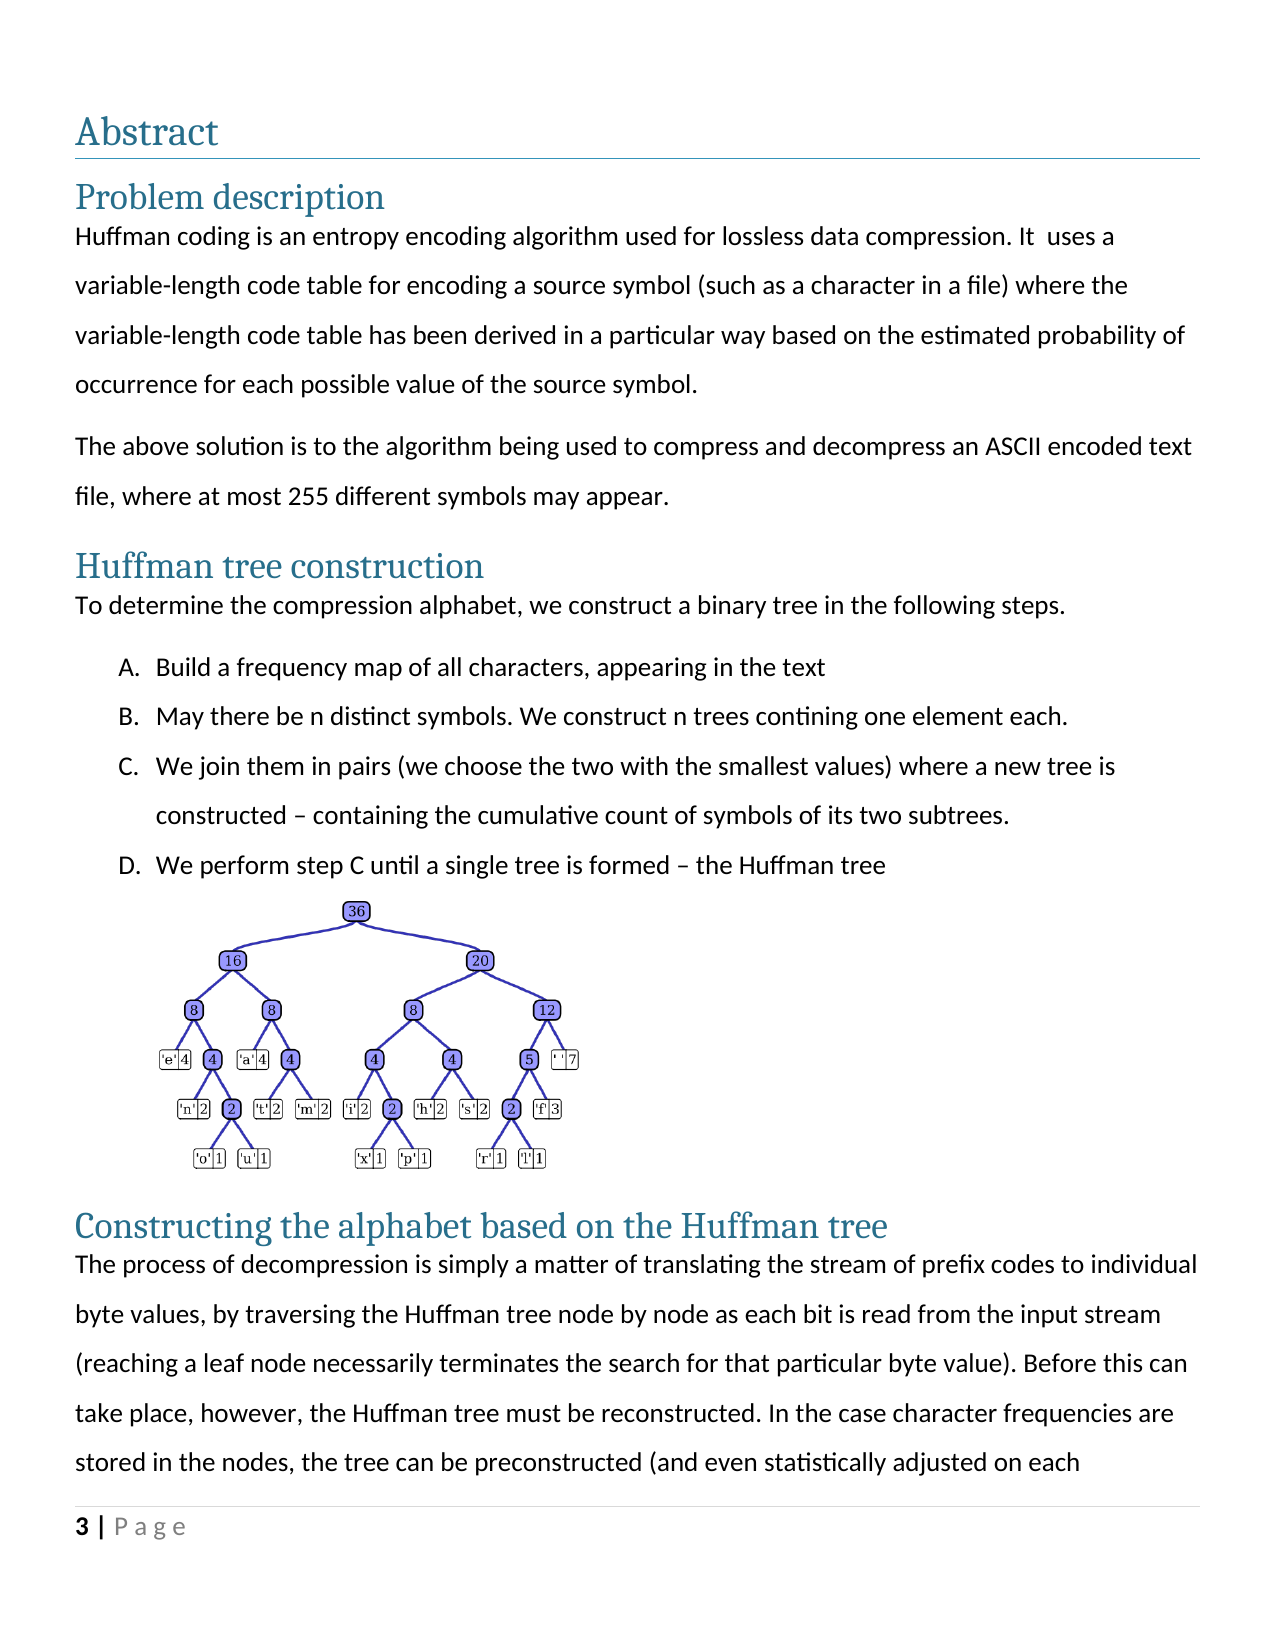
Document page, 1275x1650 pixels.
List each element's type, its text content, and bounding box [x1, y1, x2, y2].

subtitle Constructing the alphabet based on the Huffman tree [75, 1204, 1200, 1248]
subtitle Huffman tree construction [75, 545, 1200, 588]
list Build a frequency map of all characters, appearing in the text [118, 650, 1200, 683]
subtitle Abstract [75, 108, 1200, 158]
list We perform step C until a single tree is formed – the Huffman tree [118, 848, 1200, 881]
list We join them in pairs (we choose the two with the smallest values) where a new tree is constructed – containing the cumulative count of symbols of its two subtrees. [118, 749, 1200, 831]
text The above solution is to the algorithm being used to compress and decompress an ASCII encoded text file, where at most 255 different symbols may appear. [75, 429, 1200, 512]
text Huffman coding is an entropy encoding algorithm used for lossless data compression. It uses a variable-length code table for encoding a source symbol (such as a character in a file) where the variable-length code table has been derived in a particular way based on the estimated probability of occurrence for each possible value of the source symbol. [75, 219, 1200, 400]
subtitle Problem description [75, 176, 1200, 219]
list May there be n distinct symbols. We construct n trees contining one element each. [118, 699, 1200, 732]
text To determine the compression alphabet, we construct a binary tree in the following steps. [75, 588, 1200, 621]
picture [155, 897, 582, 1172]
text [75, 1248, 1200, 1479]
